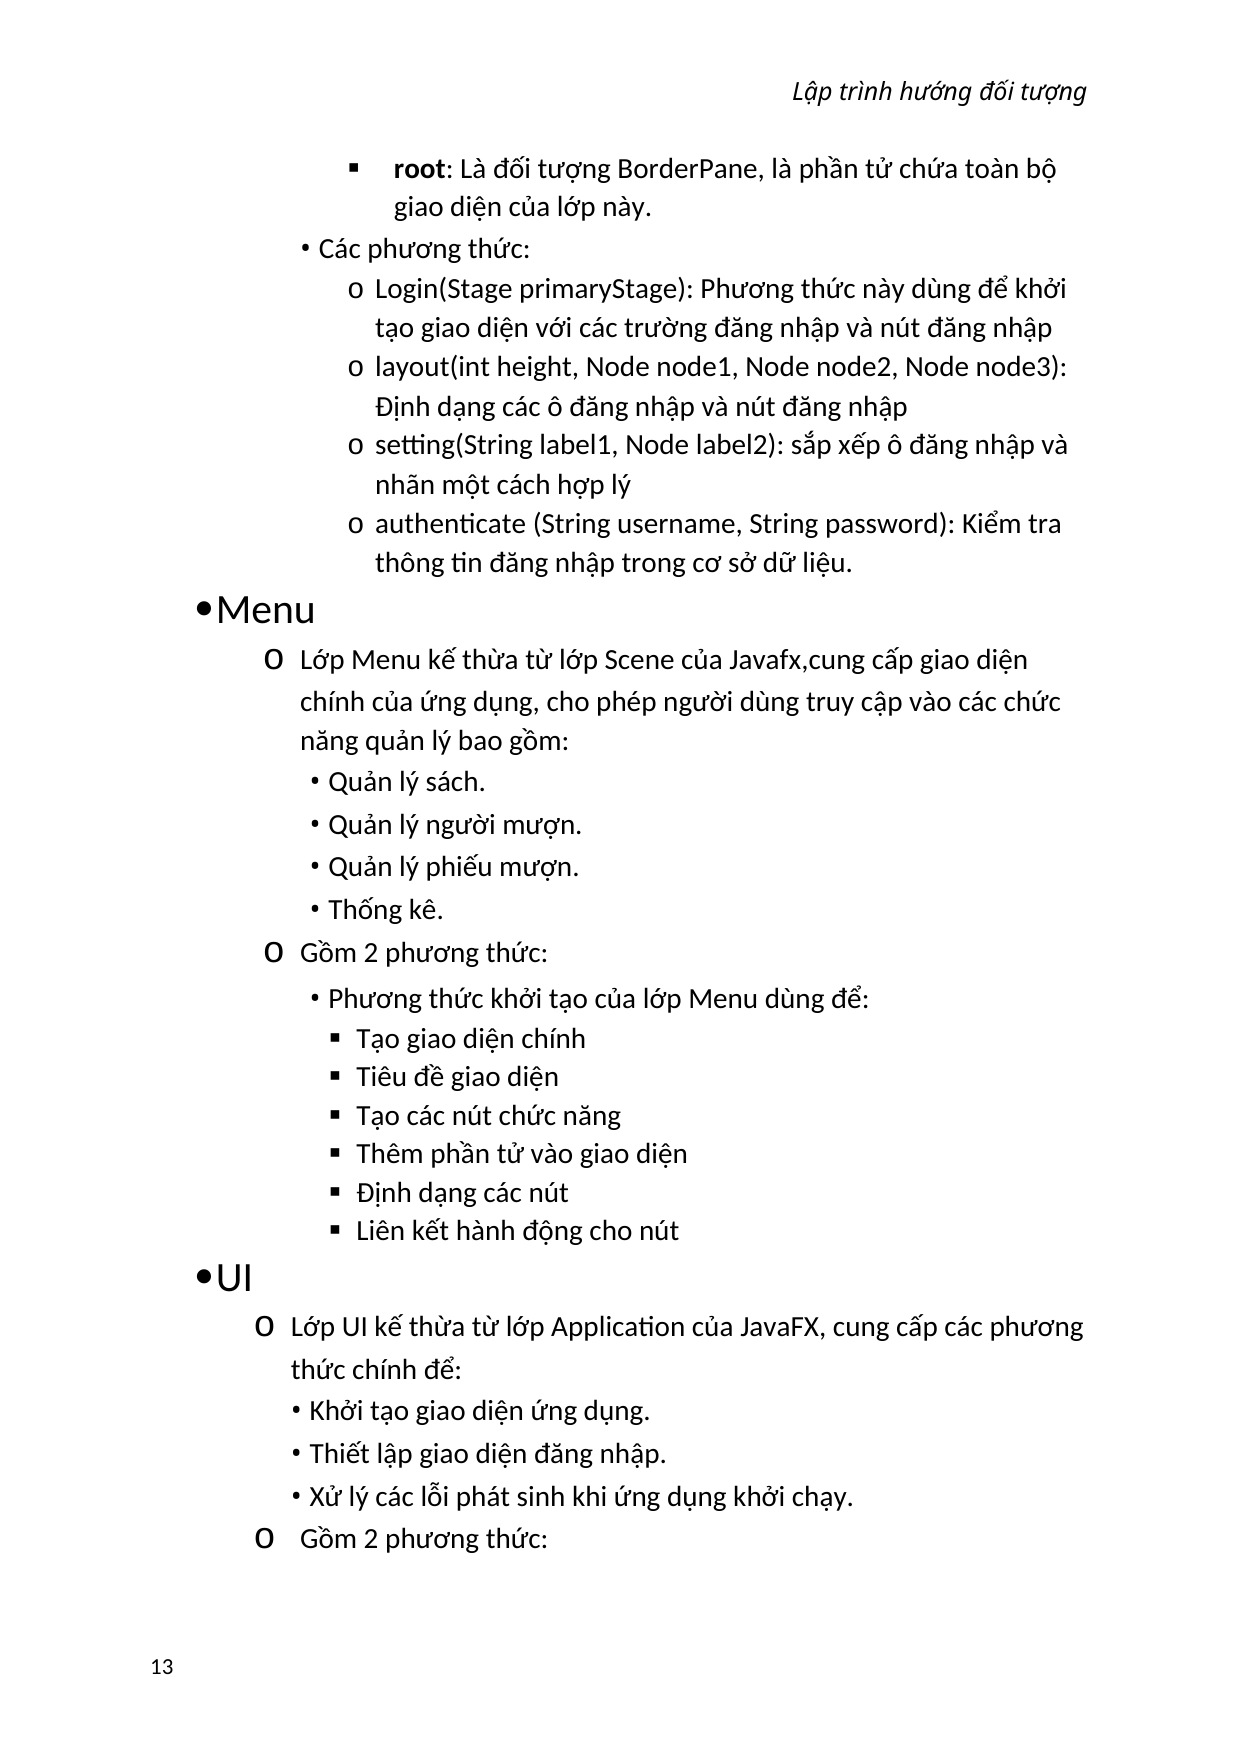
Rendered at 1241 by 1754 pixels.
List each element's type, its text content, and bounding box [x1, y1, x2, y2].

list Phương thức khởi tạo của lớp Menu dùng để: [309, 977, 1090, 1017]
list authenticate (String username, String password): Kiểm tra thông tin đăng nhập trong cơ sở dữ liệu. [347, 505, 1090, 580]
list Thống kê. [309, 888, 1090, 928]
list Khởi tạo giao diện ứng dụng. [291, 1389, 1090, 1429]
list Menu [197, 583, 1090, 634]
list Lớp UI kế thừa từ lớp Application của JavaFX, cung cấp các phương thức chính để: [253, 1306, 1090, 1386]
list Thiết lập giao diện đăng nhập. [291, 1432, 1090, 1472]
list Quản lý phiếu mượn. [309, 846, 1090, 885]
list Gồm 2 phương thức: [253, 1518, 1090, 1560]
list Các phương thức: [300, 227, 1090, 267]
list Lớp Menu kế thừa từ lớp Scene của Javafx,cung cấp giao diện chính của ứng dụng, cho phép người dùng truy cập vào các chức năng quản lý bao gồm: [262, 638, 1090, 757]
list Thêm phần tử vào giao diện [328, 1135, 1090, 1171]
list Liên kết hành động cho nút [328, 1212, 1090, 1248]
list root: Là đối tượng BorderPane, là phần tử chứa toàn bộ giao diện của lớp này. [347, 150, 1090, 224]
list Gồm 2 phương thức: [262, 931, 1090, 974]
list Tiêu đề giao diện [328, 1058, 1090, 1094]
list Login(Stage primaryStage): Phương thức này dùng để khởi tạo giao diện với các trường đăng nhập và nút đăng nhập [347, 270, 1090, 345]
list Xử lý các lỗi phát sinh khi ứng dụng khởi chạy. [291, 1475, 1090, 1514]
list Quản lý người mượn. [309, 803, 1090, 843]
list Định dạng các nút [328, 1174, 1090, 1209]
list layout(int height, Node node1, Node node2, Node node3): Định dạng các ô đăng nhập và nút đăng nhập [347, 348, 1090, 423]
list Tạo giao diện chính [328, 1020, 1090, 1056]
list Quản lý sách. [309, 760, 1090, 800]
list UI [197, 1251, 1090, 1301]
list setting(String label1, Node label2): sắp xếp ô đăng nhập và nhãn một cách hợp lý [347, 426, 1090, 502]
list Tạo các nút chức năng [328, 1097, 1090, 1132]
